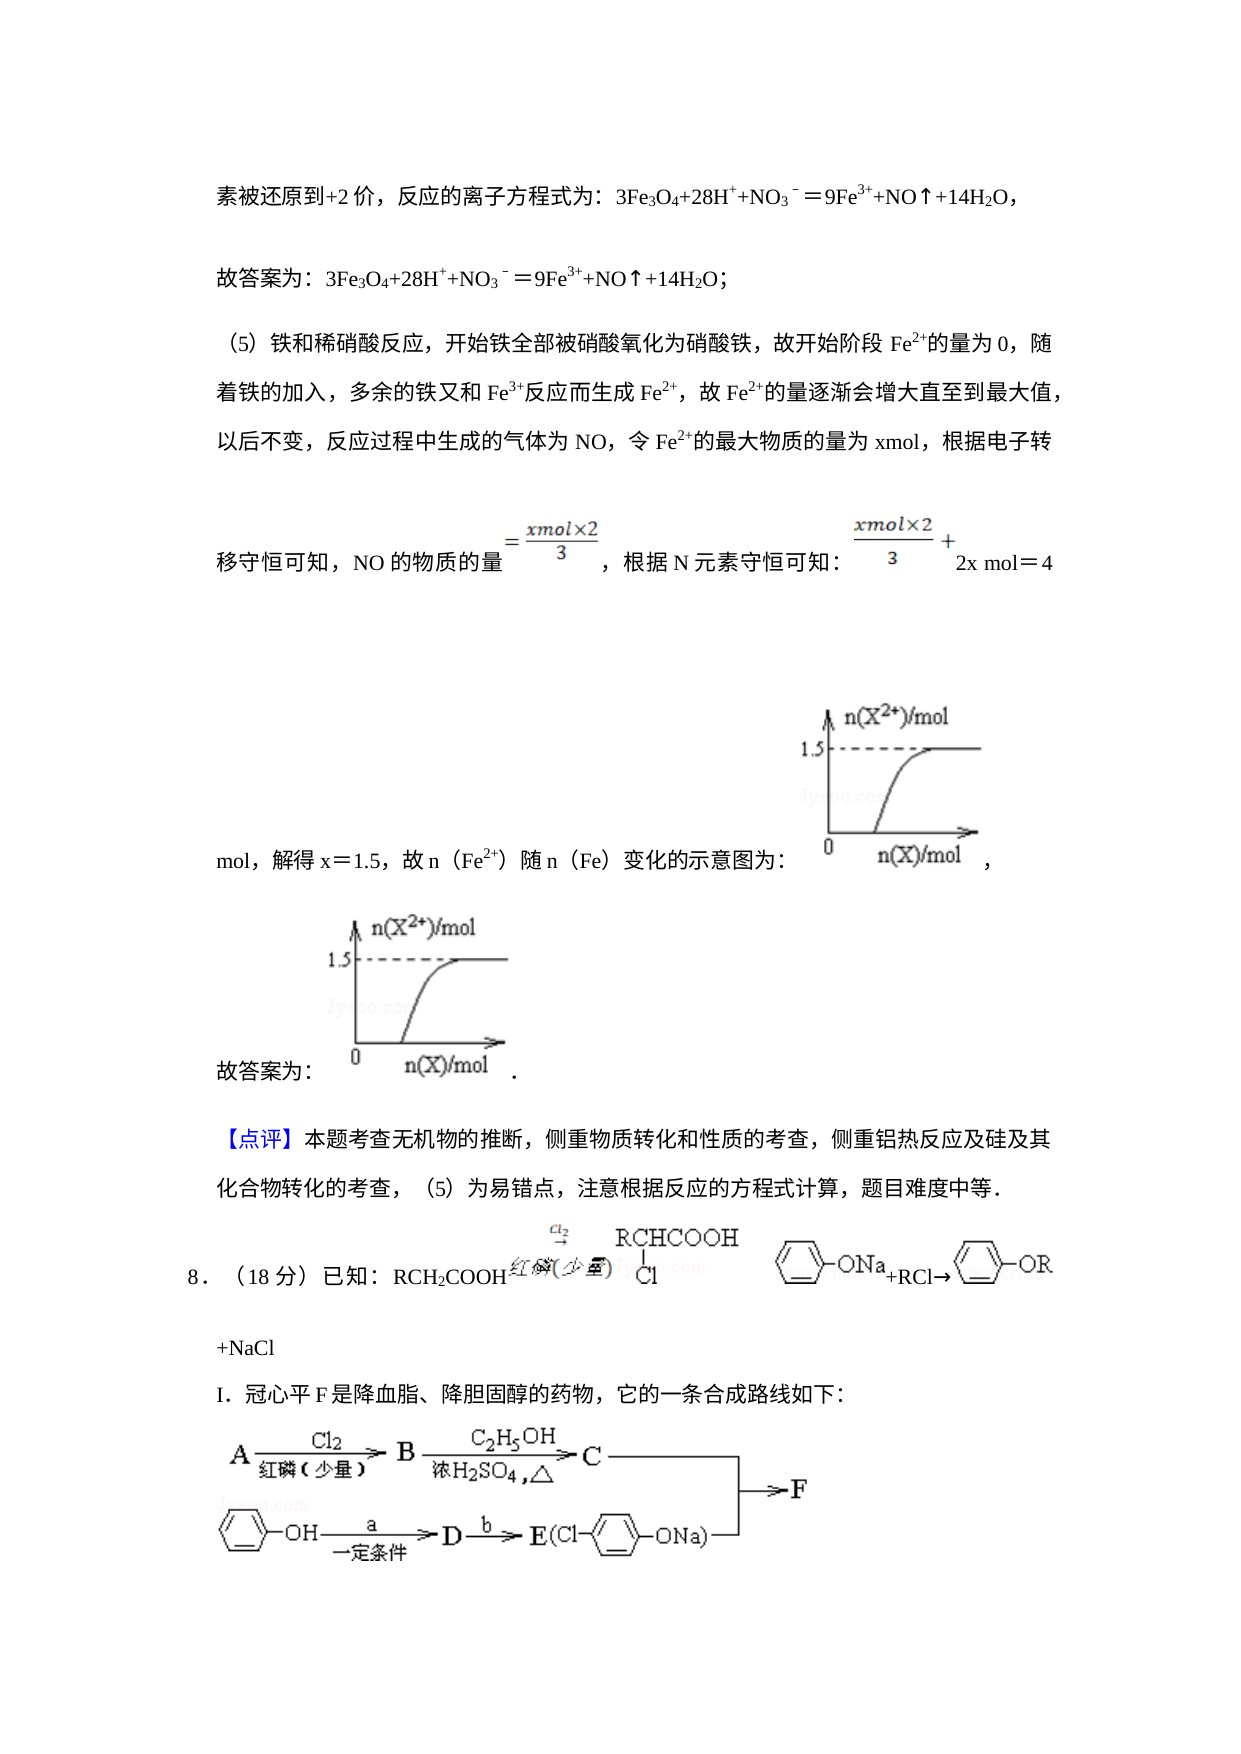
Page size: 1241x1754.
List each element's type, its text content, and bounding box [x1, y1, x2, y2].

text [216, 162, 1053, 227]
picture [854, 504, 956, 571]
text 【点评】本题考查无机物的推断，侧重物质转化和性质的考查，侧重铝热反应及硅及其化合物转化的考查，（5）为易错点，注意根据反应的方程式计算，题目难度中等． [216, 1121, 1053, 1203]
text I．冠心平F是降血脂、降胆固醇的药物，它的一条合成路线如下： [216, 1377, 1053, 1409]
picture [504, 504, 600, 571]
text 故答案为：3Fe3O4+28H++NO3﹣＝9Fe3++NO↑+14H2O； [216, 244, 1053, 309]
picture [774, 1238, 886, 1284]
picture [325, 910, 510, 1079]
picture [507, 1218, 739, 1284]
picture [798, 699, 983, 869]
text （5）铁和稀硝酸反应，开始铁全部被硝酸氧化为硝酸铁，故开始阶段Fe2+的量为0，随着铁的加入，多余的铁又和Fe3+反应而生成Fe2+，故Fe2+的量逐渐会增大直至到最大值，以后不变，反应过程中生成的气体为NO，令Fe2+的最大物质的量为xmol，根据电子转移守恒可知，NO的物质的量，根据N元素守恒可知：2x mol＝4 mol，解得x＝1.5，故n（Fe2+）随n（Fe）变化的示意图为：， [216, 326, 1053, 895]
picture [951, 1238, 1053, 1284]
text 故答案为：． [216, 911, 1053, 1106]
picture [216, 1425, 807, 1561]
text 8．（18分）已知：RCH2COOH +RCl→+NaCl [187, 1218, 1053, 1365]
